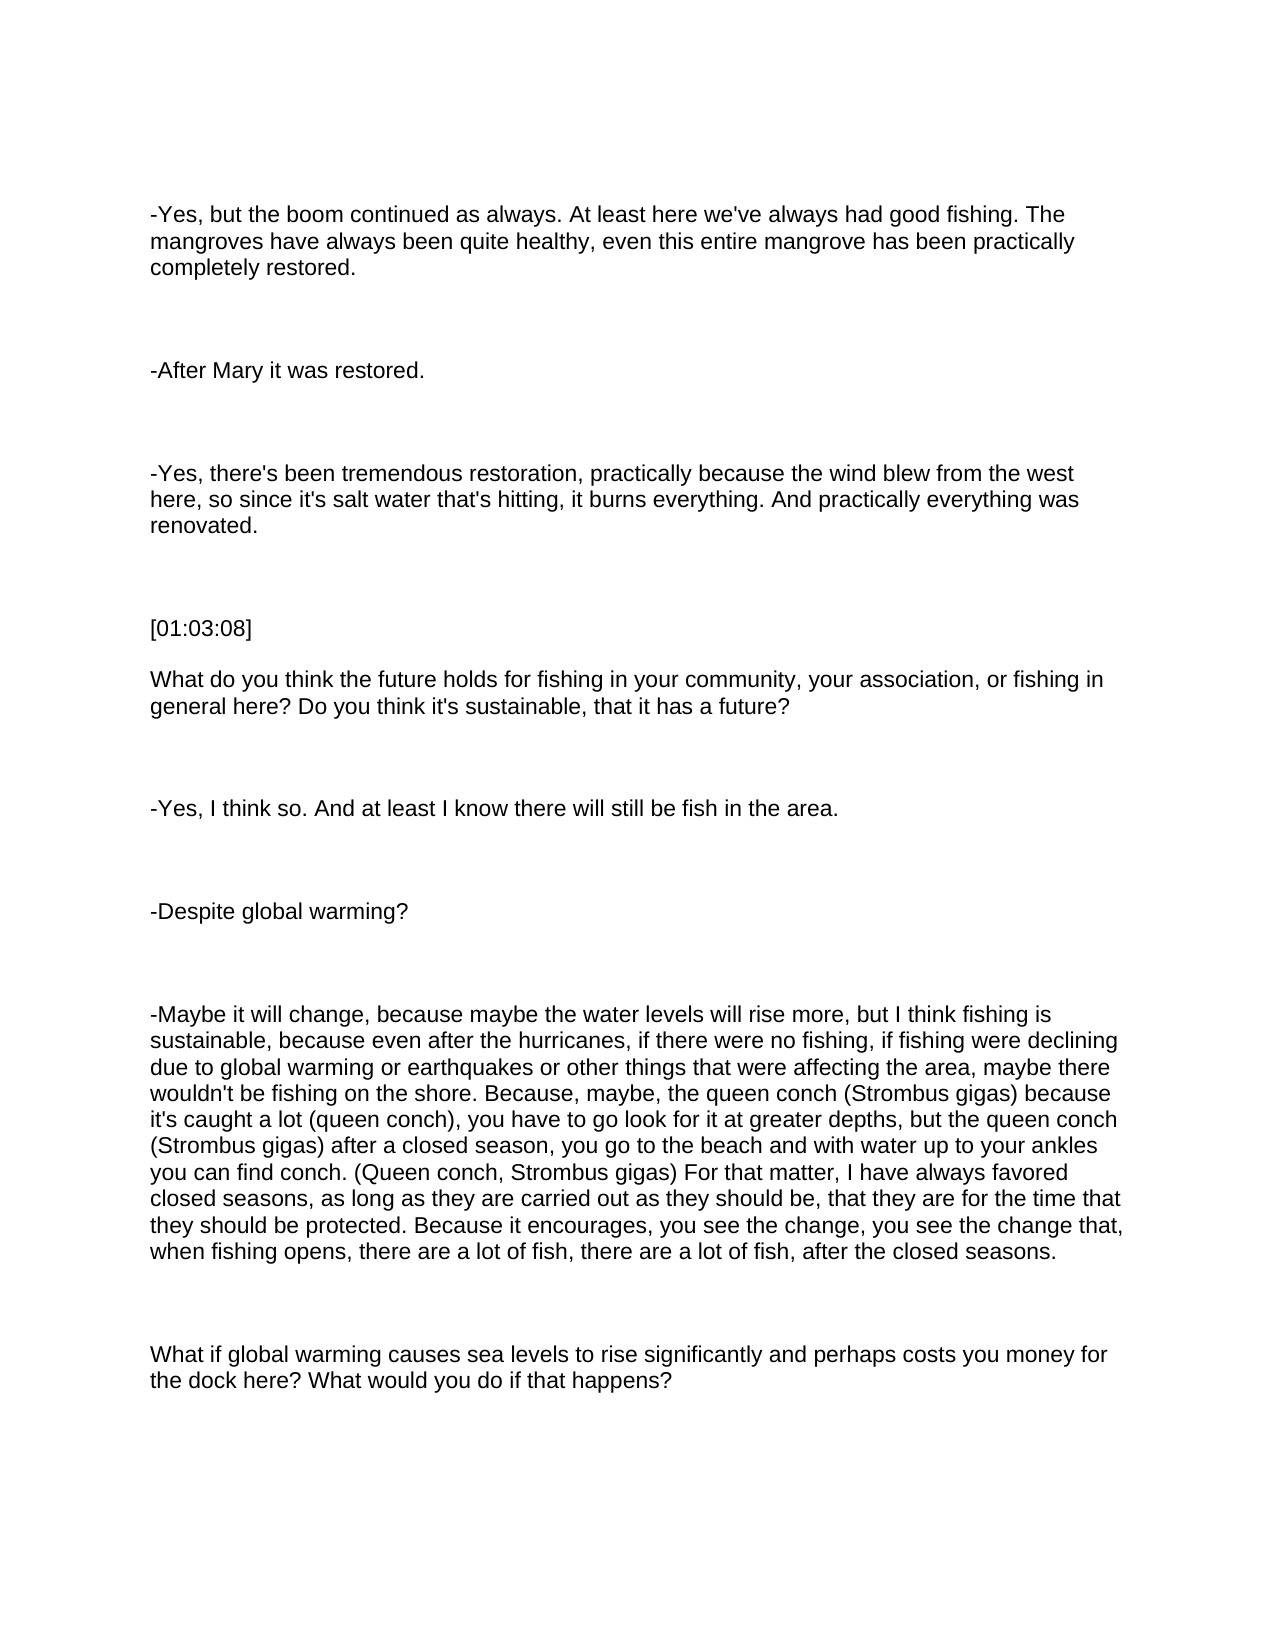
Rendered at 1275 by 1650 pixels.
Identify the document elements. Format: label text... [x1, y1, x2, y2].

text -After Mary it was restored. [150, 357, 1125, 383]
text What do you think the future holds for fishing in your community, your association, or fishing in general here? Do you think it's sustainable, that it has a future? [150, 666, 1125, 719]
text -Yes, there's been tremendous restoration, practically because the wind blew from the west here, so since it's salt water that's hitting, it burns everything. And practically everything was renovated. [150, 459, 1125, 538]
text What if global warming causes sea levels to rise significantly and perhaps costs you money for the dock here? What would you do if that happens? [150, 1341, 1125, 1393]
text [01:03:08] [150, 615, 1125, 641]
text -Yes, but the boom continued as always. At least here we've always had good fishing. The mangroves have always been quite healthy, even this entire mangrove has been practically completely restored. [150, 201, 1125, 280]
text -Maybe it will change, because maybe the water levels will rise more, but I think fishing is sustainable, because even after the hurricanes, if there were no fishing, if fishing were declining due to global warming or earthquakes or other things that were affecting the area, maybe there wouldn't be fishing on the shore. Because, maybe, the queen conch (Strombus gigas) because it's caught a lot (queen conch), you have to go look for it at greater depths, but the queen conch (Strombus gigas) after a closed season, you go to the beach and with water up to your ankles you can find conch. (Queen conch, Strombus gigas) For that matter, I have always favored closed seasons, as long as they are carried out as they should be, that they are for the time that they should be protected. Because it encourages, you see the change, you see the change that, when fishing opens, there are a lot of fish, there are a lot of fish, after the closed seasons. [150, 1001, 1125, 1264]
text -Yes, I think so. And at least I know there will still be fish in the area. [150, 795, 1125, 822]
text -Despite global warming? [150, 898, 1125, 924]
